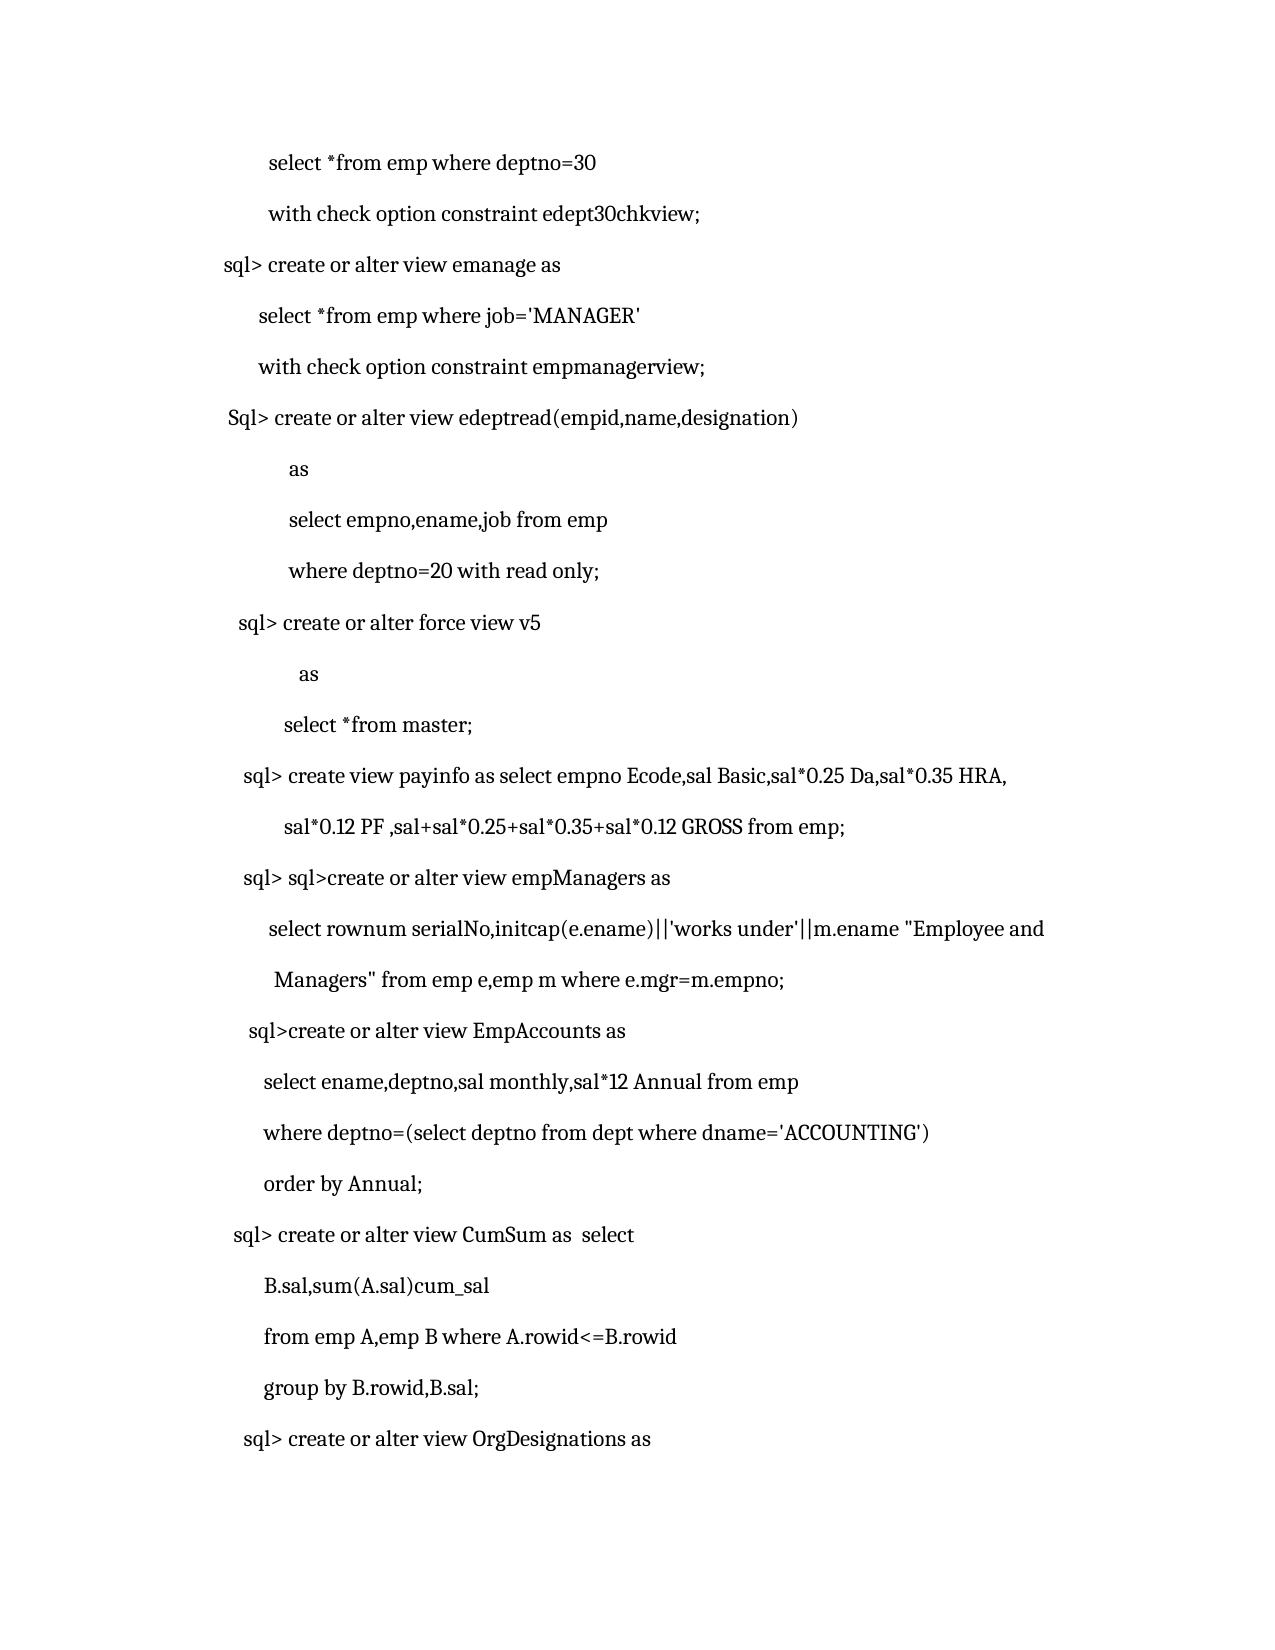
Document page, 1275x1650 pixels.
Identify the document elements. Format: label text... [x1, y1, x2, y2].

text where deptno=20 with read only; [150, 558, 1125, 585]
text select *from emp where deptno=30 [150, 150, 1125, 176]
text as [150, 660, 1125, 687]
text select rownum serialNo,initcap(e.ename)||'works under'||m.ename "Employee and [150, 916, 1125, 942]
text sql> create view payinfo as select empno Ecode,sal Basic,sal*0.25 Da,sal*0.35 HRA, [150, 762, 1125, 789]
text where deptno=(select deptno from dept where dname='ACCOUNTING') [150, 1120, 1125, 1146]
text sql>create or alter view EmpAccounts as [150, 1018, 1125, 1044]
text with check option constraint edept30chkview; [150, 201, 1125, 227]
text with check option constraint empmanagerview; [150, 354, 1125, 381]
text select *from master; [150, 711, 1125, 738]
text group by B.rowid,B.sal; [150, 1375, 1125, 1401]
text select ename,deptno,sal monthly,sal*12 Annual from emp [150, 1069, 1125, 1095]
text sql> create or alter force view v5 [150, 609, 1125, 636]
text B.sal,sum(A.sal)cum_sal [150, 1273, 1125, 1299]
text as [150, 456, 1125, 483]
text sql> create or alter view OrgDesignations as [150, 1426, 1125, 1452]
text sql> create or alter view CumSum as select [150, 1222, 1125, 1248]
text select *from emp where job='MANAGER' [150, 303, 1125, 329]
text sal*0.12 PF ,sal+sal*0.25+sal*0.35+sal*0.12 GROSS from emp; [150, 813, 1125, 840]
text select empno,ename,job from emp [150, 507, 1125, 534]
text sql> sql>create or alter view empManagers as [150, 864, 1125, 891]
text Sql> create or alter view edeptread(empid,name,designation) [150, 405, 1125, 432]
text Managers" from emp e,emp m where e.mgr=m.empno; [150, 967, 1125, 993]
text sql> create or alter view emanage as [150, 252, 1125, 278]
text order by Annual; [150, 1171, 1125, 1197]
text from emp A,emp B where A.rowid<=B.rowid [150, 1324, 1125, 1350]
